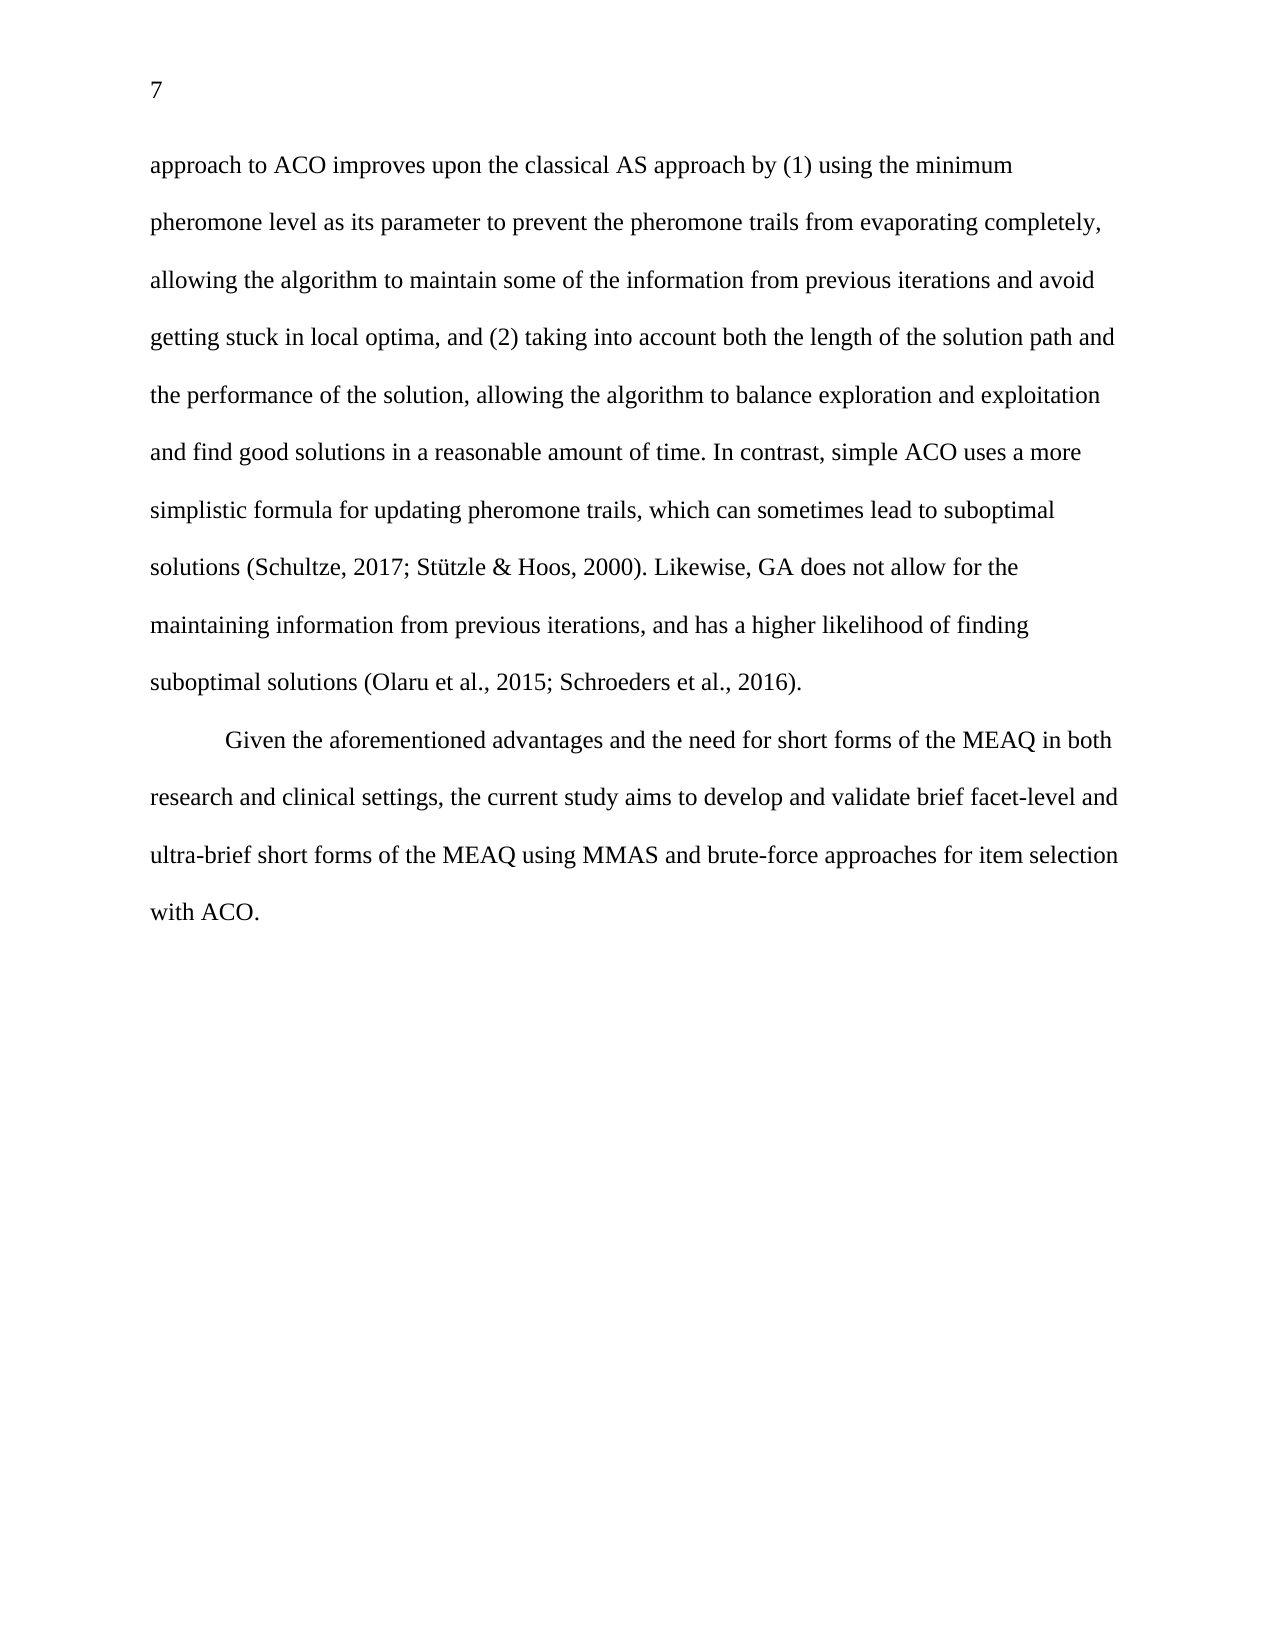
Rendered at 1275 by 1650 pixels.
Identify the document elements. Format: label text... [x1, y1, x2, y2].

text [150, 150, 1125, 696]
text Given the aforementioned advantages and the need for short forms of the MEAQ in both research and clinical settings, the current study aims to develop and validate brief facet-level and ultra-brief short forms of the MEAQ using MMAS and brute-force approaches for item selection with ACO. [150, 725, 1125, 926]
